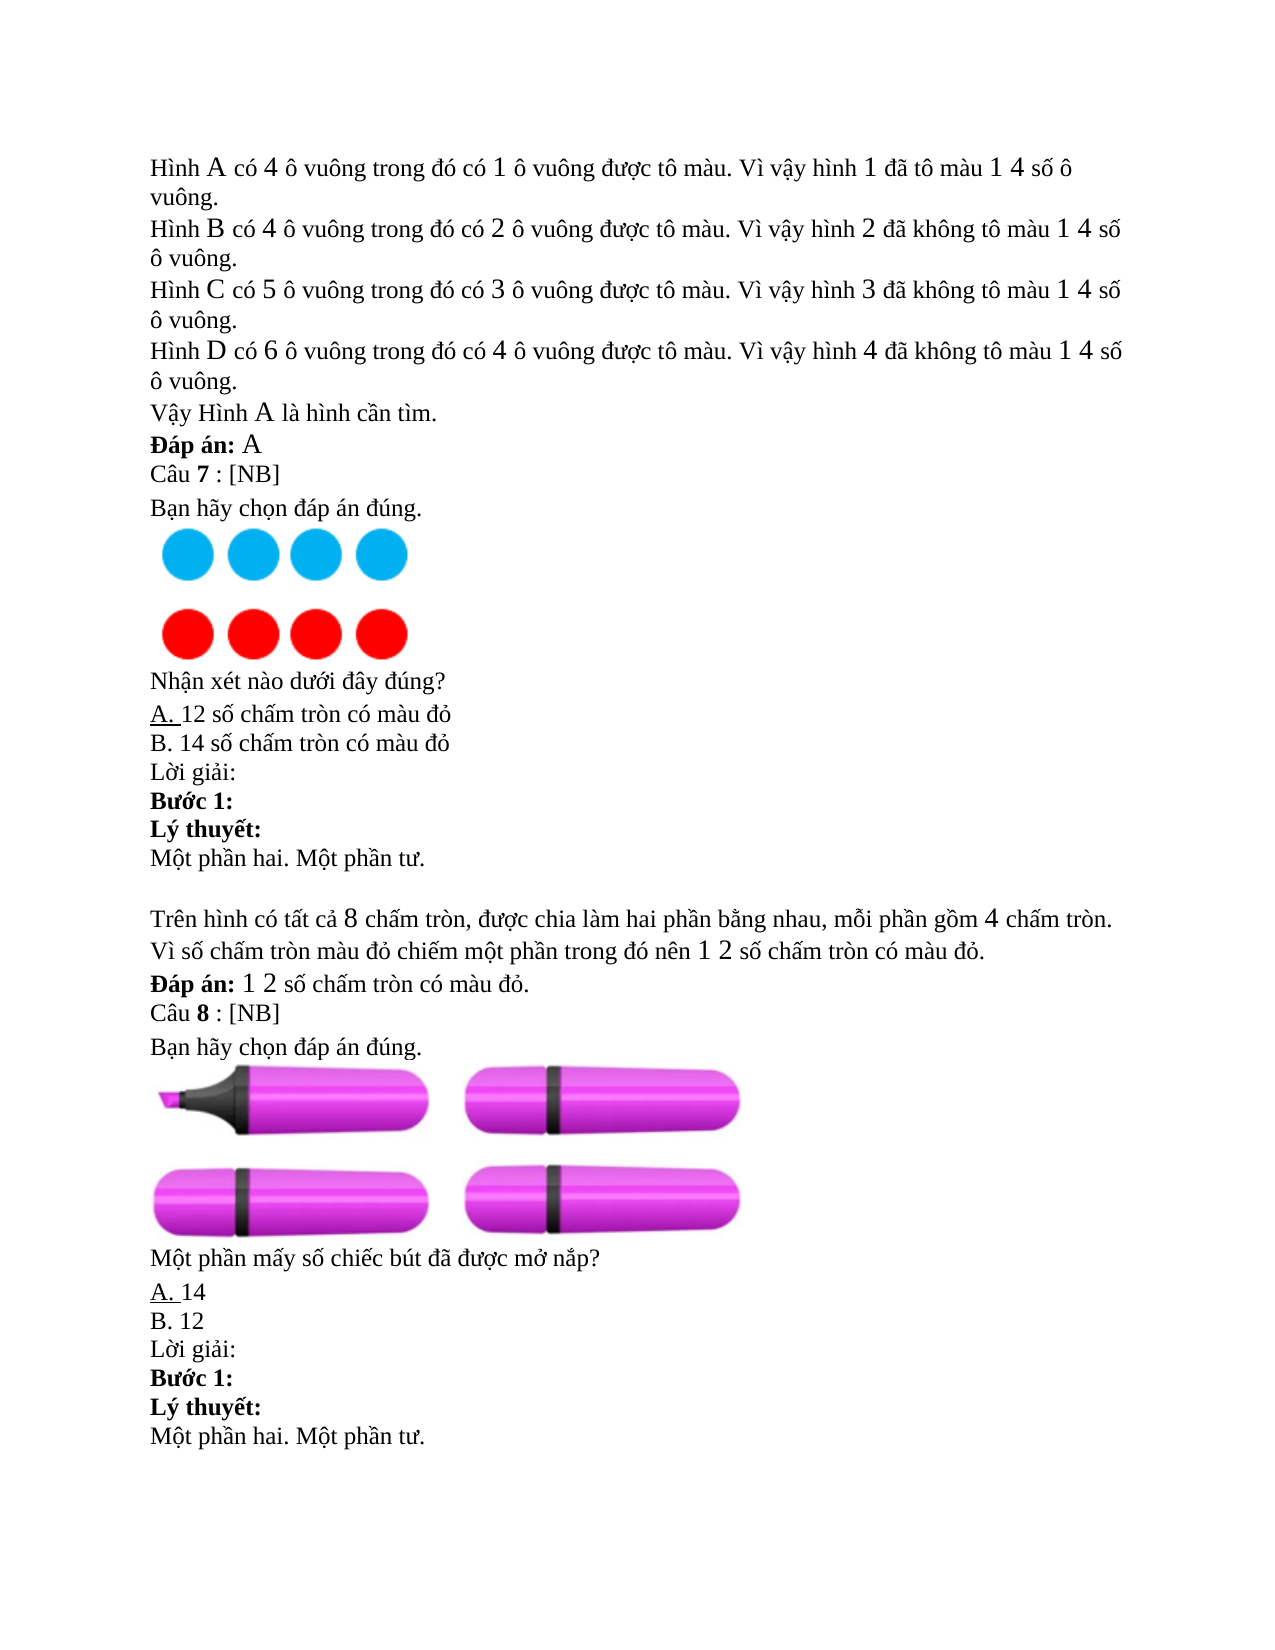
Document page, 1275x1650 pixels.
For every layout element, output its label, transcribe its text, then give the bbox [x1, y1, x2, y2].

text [150, 1392, 1125, 1478]
text B. 12 [150, 1306, 1125, 1334]
text A. 14 [150, 1277, 1125, 1306]
text Câu 7 : [NB] [150, 459, 1125, 488]
picture [150, 1060, 749, 1244]
text Câu 8 : [NB] [150, 998, 1125, 1027]
text Lời giải: [150, 757, 1125, 786]
text B. 14 số chấm tròn có màu đỏ [150, 728, 1125, 757]
text Lý thuyết: Một phần hai. Một phần tư. Trên hình có tất cả 8 chấm tròn, được chia làm hai phần bằng nhau, mỗi phần gồm 4 chấm tròn. Vì số chấm tròn màu đỏ chiếm một phần trong đó nên 1 2 số chấm tròn có màu đỏ. Đáp án: 1 2 số chấm tròn có màu đỏ. [150, 814, 1125, 998]
text Bước 1: [150, 1363, 1125, 1392]
text Lời giải: [150, 1334, 1125, 1363]
text A. 12 số chấm tròn có màu đỏ [150, 699, 1125, 728]
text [150, 150, 1125, 459]
picture [150, 522, 414, 666]
text Bạn hãy chọn đáp án đúng. Nhận xét nào dưới đây đúng? [150, 493, 1125, 694]
text Bước 1: [150, 786, 1125, 814]
